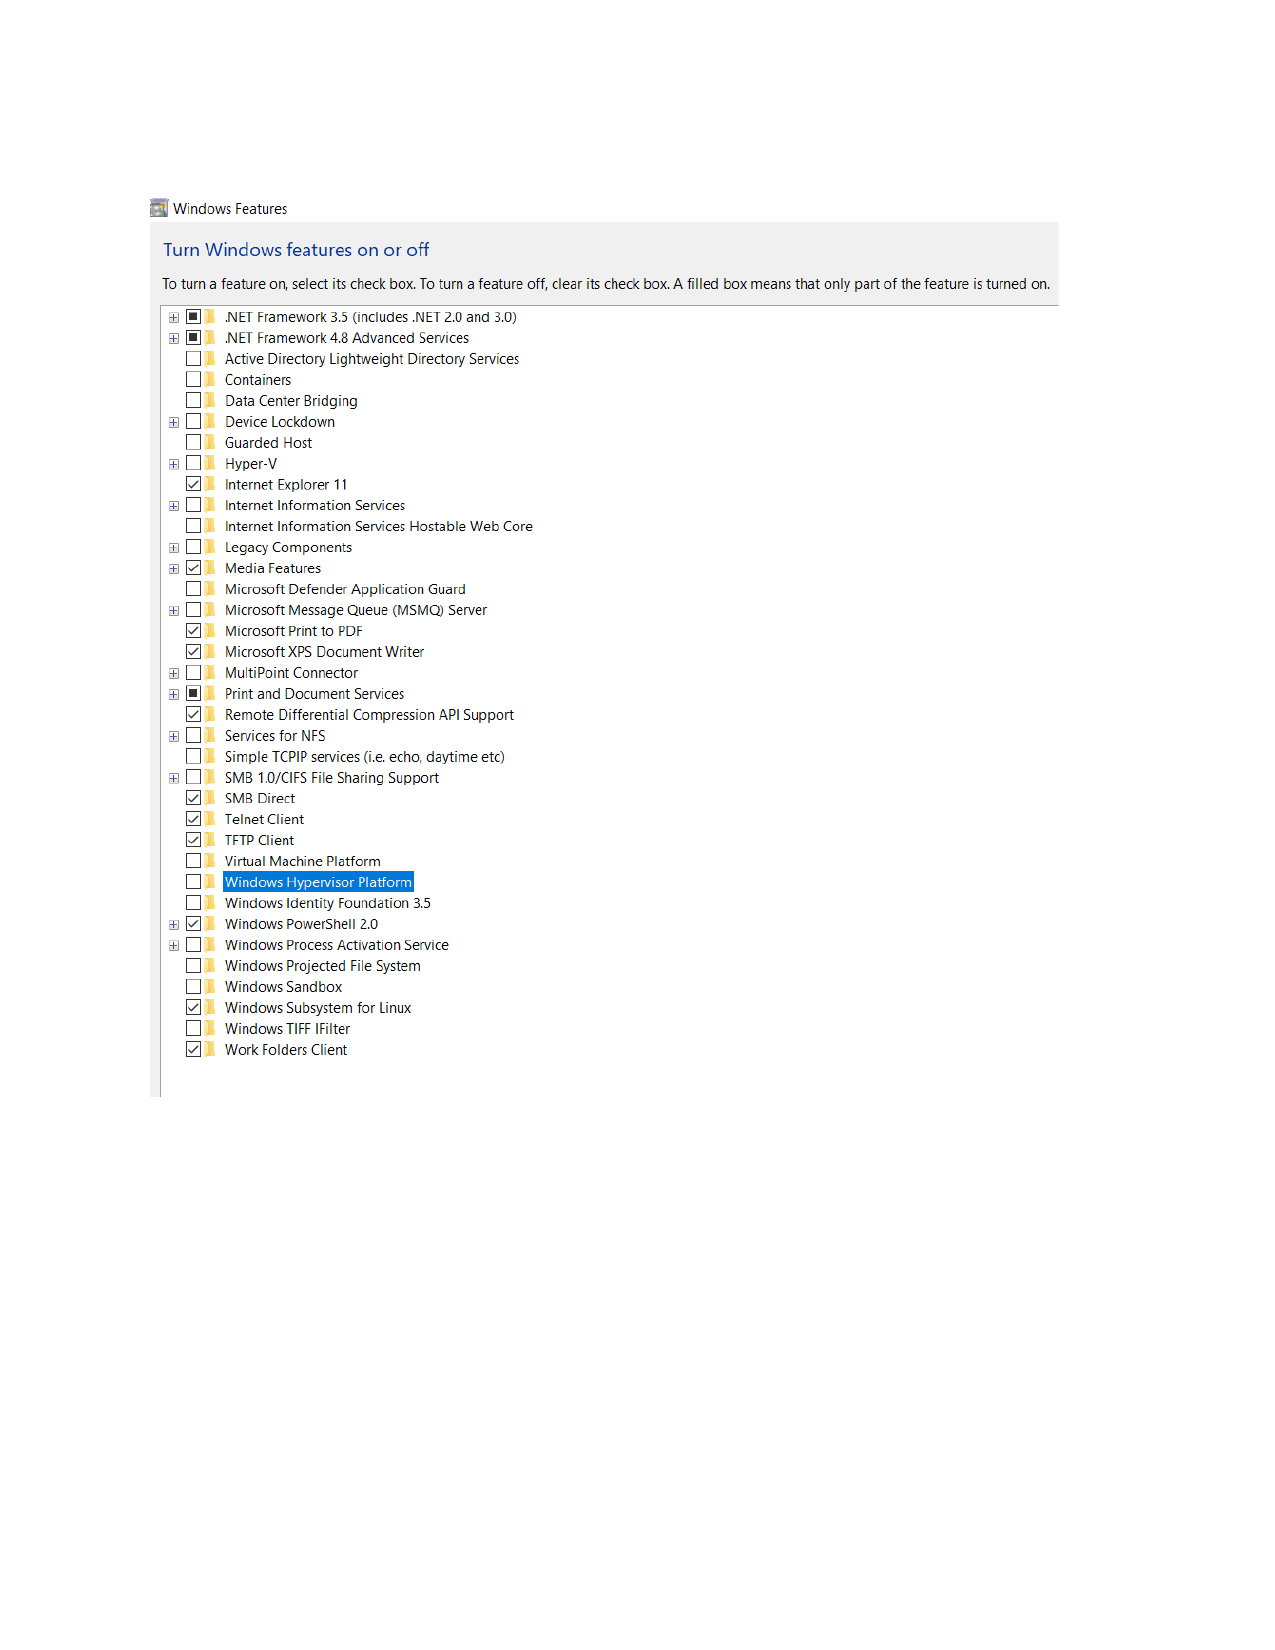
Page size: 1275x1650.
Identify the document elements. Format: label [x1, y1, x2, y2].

picture [150, 196, 1059, 1097]
